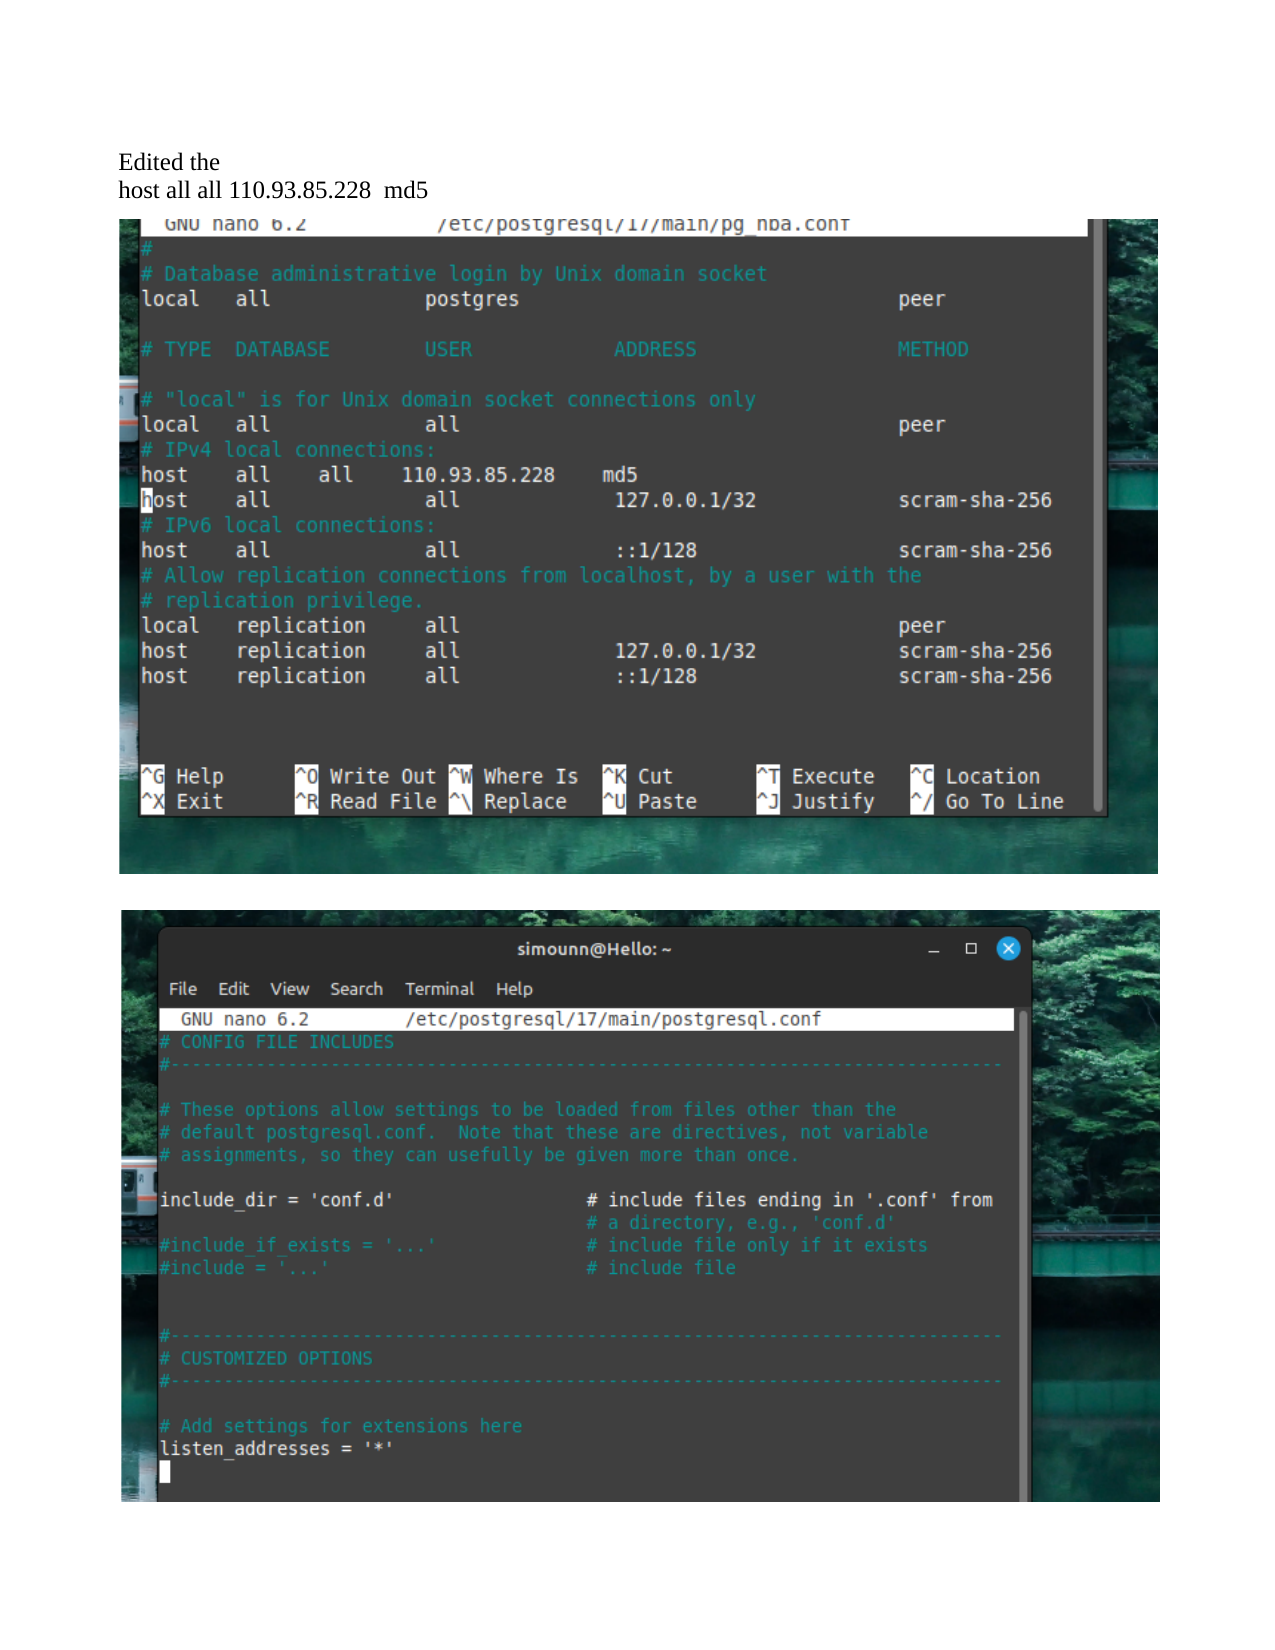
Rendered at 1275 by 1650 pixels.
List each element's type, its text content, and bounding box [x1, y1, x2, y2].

picture [119, 219, 1158, 874]
picture [121, 910, 1160, 1502]
text Edited the [118, 147, 1157, 176]
